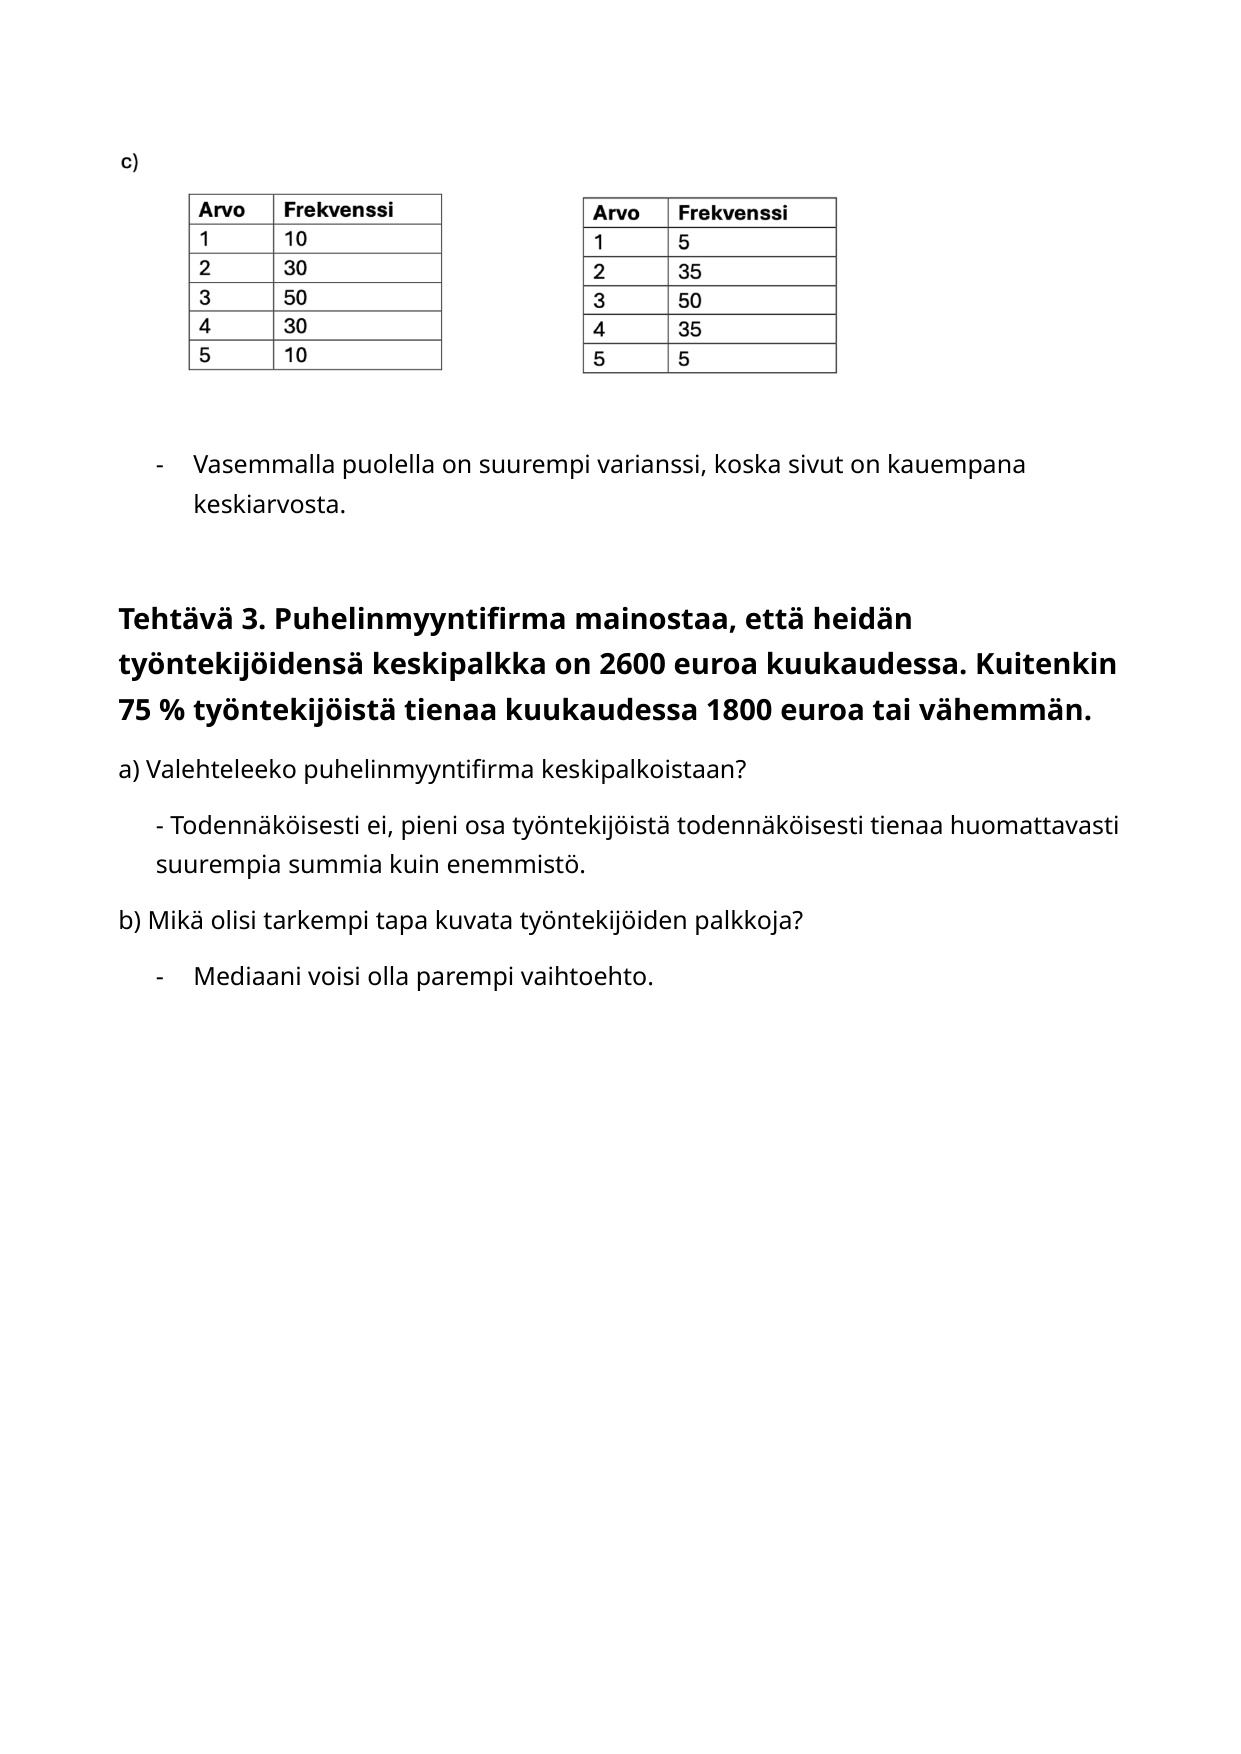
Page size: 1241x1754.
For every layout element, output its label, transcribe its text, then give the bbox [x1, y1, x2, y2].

text a) Valehteleeko puhelinmyyntifirma keskipalkoistaan? [118, 752, 1122, 786]
text Tehtävä 3. Puhelinmyyntifirma mainostaa, että heidän työntekijöidensä keskipalkka on 2600 euroa kuukaudessa. Kuitenkin 75 % työntekijöistä tienaa kuukaudessa 1800 euroa tai vähemmän. [118, 598, 1122, 729]
text b) Mikä olisi tarkempi tapa kuvata työntekijöiden palkkoja? [118, 902, 1122, 936]
text - Todennäköisesti ei, pieni osa työntekijöistä todennäköisesti tienaa huomattavasti suurempia summia kuin enemmistö. [156, 807, 1122, 881]
list Mediaani voisi olla parempi vaihtoehto. [156, 958, 1122, 992]
picture [118, 147, 866, 426]
list Vasemmalla puolella on suurempi varianssi, koska sivut on kauempana keskiarvosta. [156, 447, 1122, 520]
